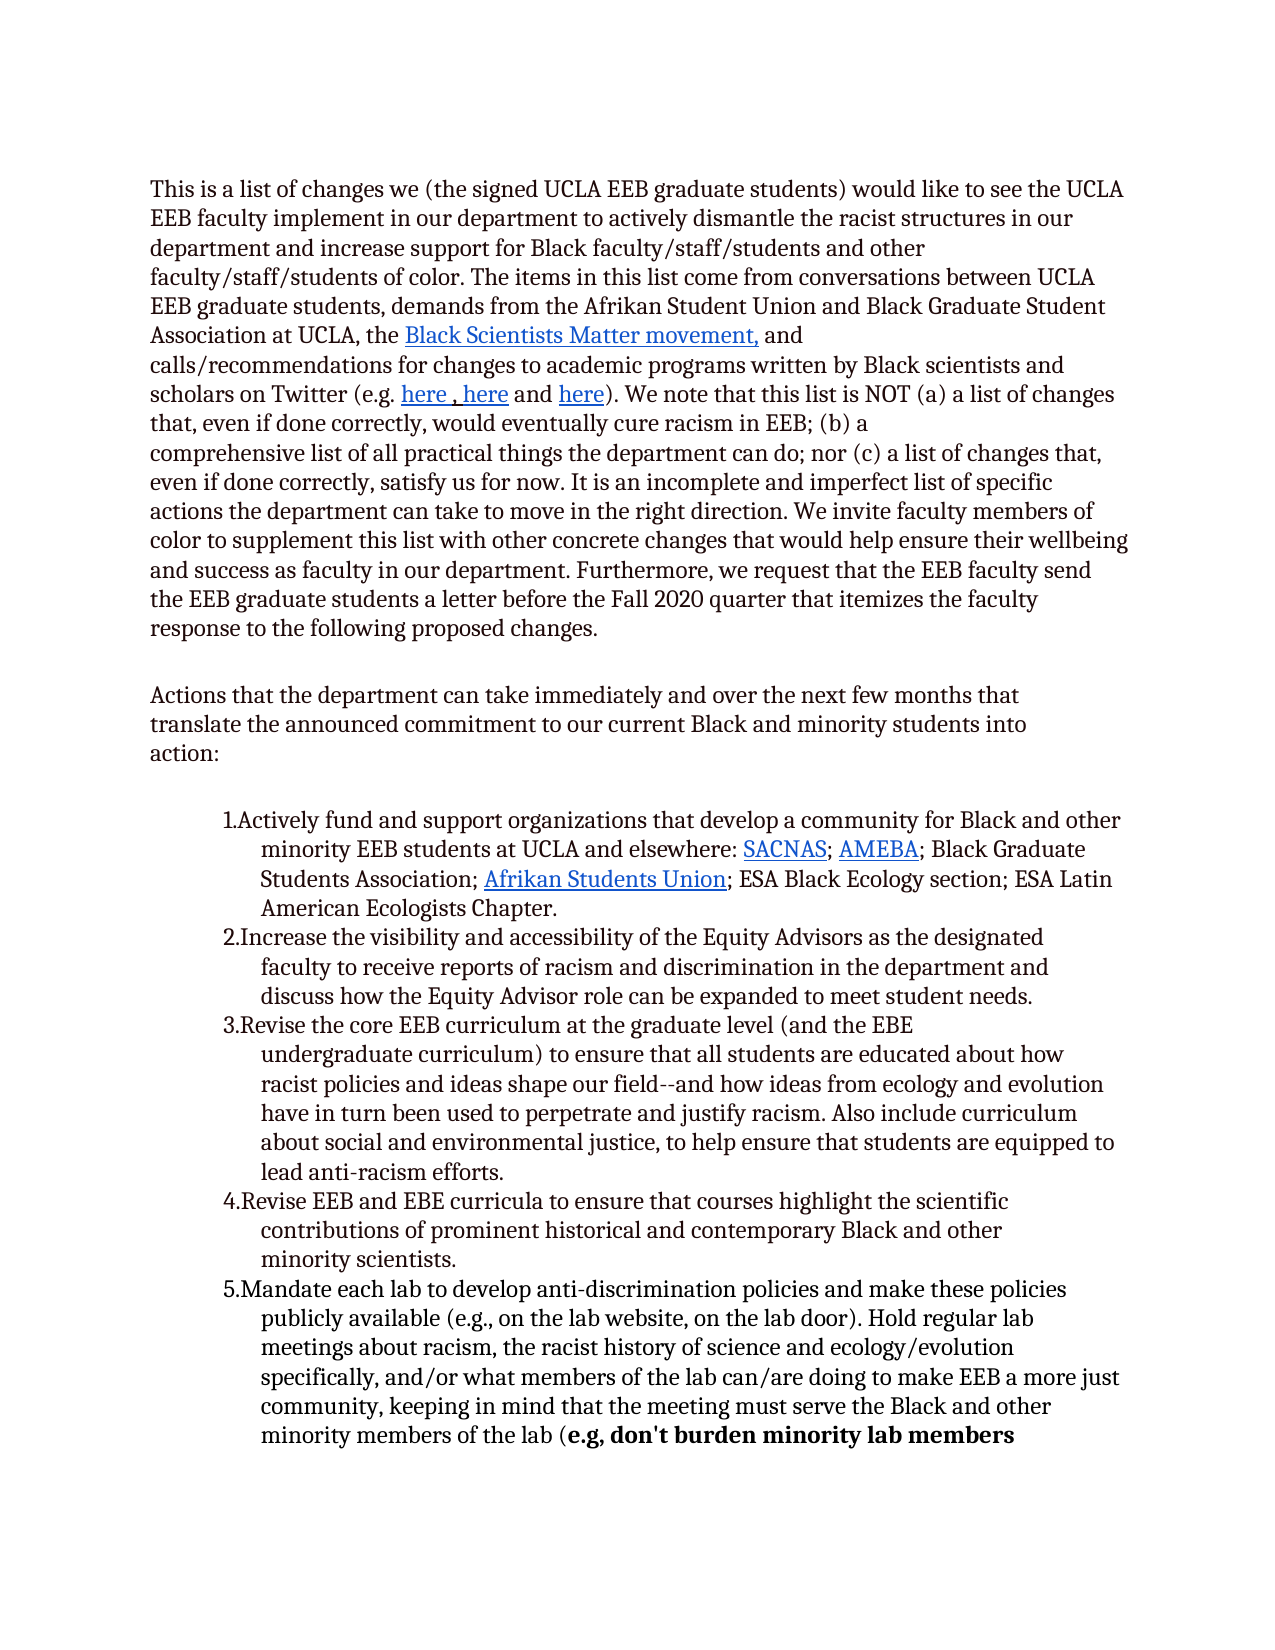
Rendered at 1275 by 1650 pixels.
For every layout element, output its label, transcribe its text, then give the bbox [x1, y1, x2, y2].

text 2.Increase the visibility and accessibility of the Equity Advisors as the designated faculty to receive reports of racism and discrimination in the department and discuss how the Equity Advisor role can be expanded to meet student needs. [223, 923, 1116, 1011]
text 1.Actively fund and support organizations that develop a community for Black and other minority EEB students at UCLA and elsewhere: SACNAS; AMEBA; Black Graduate Students Association; Afrikan Students Union; ESA Black Ecology section; ESA Latin American Ecologists Chapter. [223, 806, 1131, 923]
text 3.Revise the core EEB curriculum at the graduate level (and the EBE undergraduate curriculum) to ensure that all students are educated about how racist policies and ideas shape our field--and how ideas from ecology and evolution have in turn been used to perpetrate and justify racism. Also include curriculum about social and environmental justice, to help ensure that students are equipped to lead anti-racism efforts. [223, 1011, 1116, 1186]
text 4.Revise EEB and EBE curricula to ensure that courses highlight the scientific contributions of prominent historical and contemporary Black and other minority scientists. [223, 1187, 1071, 1274]
text This is a list of changes we (the signed UCLA EEB graduate students) would like to see the UCLA EEB faculty implement in our department to actively dismantle the racist structures in our department and increase support for Black faculty/staff/students and other faculty/staff/students of color. The items in this list come from conversations between UCLA EEB graduate students, demands from the Afrikan Student Union and Black Graduate Student Association at UCLA, the Black Scientists Matter movement, and calls/recommendations for changes to academic programs written by Black scientists and scholars on Twitter (e.g. here , here and here). We note that this list is NOT (a) a list of changes that, even if done correctly, would eventually cure racism in EEB; (b) a comprehensive list of all practical things the department can do; nor (c) a list of changes that, even if done correctly, satisfy us for now. It is an incomplete and imperfect list of specific actions the department can take to move in the right direction. We invite faculty members of color to supplement this list with other concrete changes that would help ensure their wellbeing and success as faculty in our department. Furthermore, we request that the EEB faculty send the EEB graduate students a letter before the Fall 2020 quarter that itemizes the faculty response to the following proposed changes. [150, 175, 1131, 643]
text Actions that the department can take immediately and over the next few months that translate the announced commitment to our current Black and minority students into action: [150, 681, 1071, 768]
text 5.Mandate each lab to develop anti-discrimination policies and make these policies publicly available (e.g., on the lab website, on the lab door). Hold regular lab meetings about racism, the racist history of science and ecology/evolution specifically, and/or what members of the lab can/are doing to make EEB a more just community, keeping in mind that the meeting must serve the Black and other minority members of the lab (e.g, don't burden minority lab members [223, 1275, 1131, 1450]
